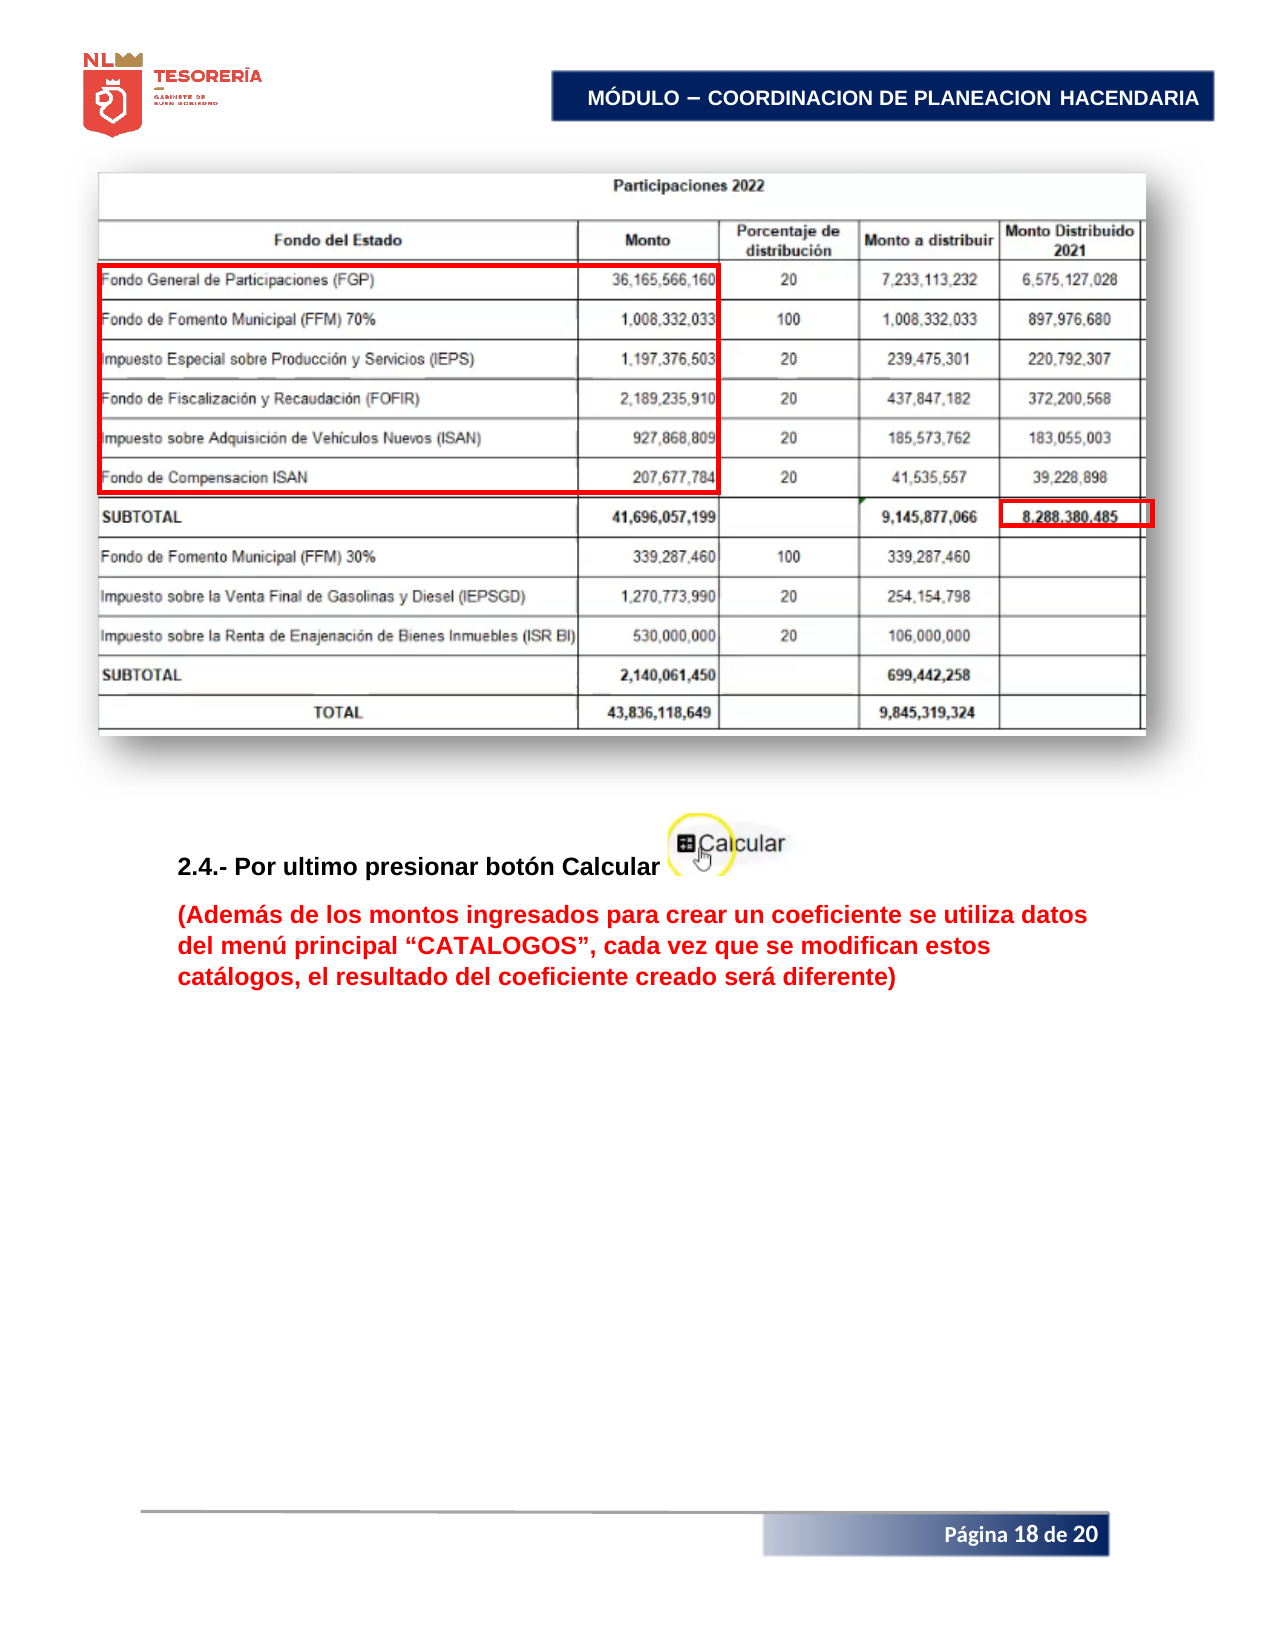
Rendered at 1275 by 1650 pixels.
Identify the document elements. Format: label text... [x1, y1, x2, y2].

picture [667, 813, 804, 876]
picture [79, 43, 264, 140]
picture [98, 172, 1146, 736]
text 2.4.- Por ultimo presionar botón Calcular [177, 813, 1098, 881]
picture [102, 268, 716, 490]
picture [1003, 503, 1146, 523]
text (Además de los montos ingresados para crear un coeficiente se utiliza datos del menú principal “CATALOGOS”, cada vez que se modifican estos catálogos, el resultado del coeficiente creado será diferente) [177, 900, 1098, 991]
